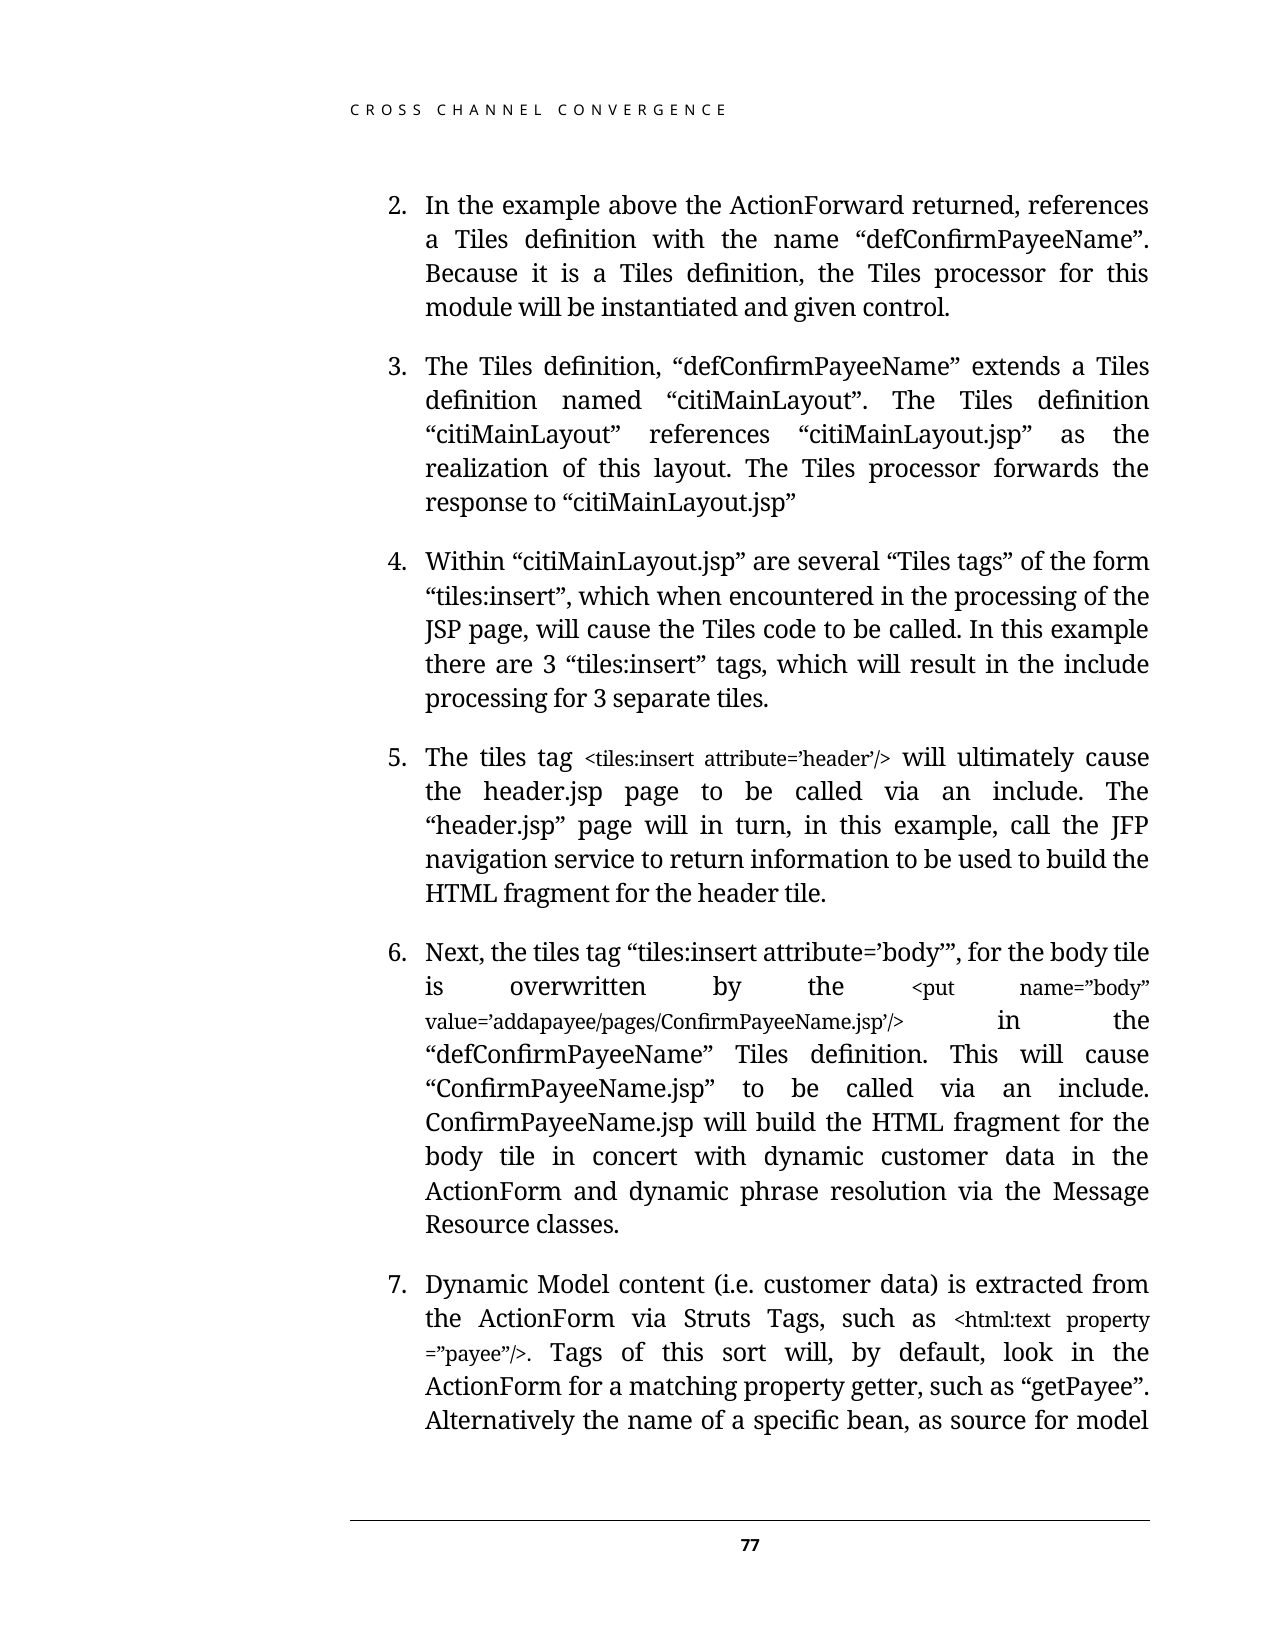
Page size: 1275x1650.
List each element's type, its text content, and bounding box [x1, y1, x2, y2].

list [387, 1266, 1150, 1437]
list Next, the tiles tag “tiles:insert attribute=’body’”, for the body tile is overwritten by the <put name=”body” value=’addapayee/pages/ConfirmPayeeName.jsp’/> in the “defConfirmPayeeName” Tiles definition. This will cause “ConfirmPayeeName.jsp” to be called via an include. ConfirmPayeeName.jsp will build the HTML fragment for the body tile in concert with dynamic customer data in the ActionForm and dynamic phrase resolution via the Message Resource classes. [387, 935, 1150, 1241]
list The Tiles definition, “defConfirmPayeeName” extends a Tiles definition named “citiMainLayout”. The Tiles definition “citiMainLayout” references “citiMainLayout.jsp” as the realization of this layout. The Tiles processor forwards the response to “citiMainLayout.jsp” [387, 349, 1150, 519]
list In the example above the ActionForward returned, references a Tiles definition with the name “defConfirmPayeeName”. Because it is a Tiles definition, the Tiles processor for this module will be instantiated and given control. [387, 187, 1150, 324]
list The tiles tag <tiles:insert attribute=’header’/> will ultimately cause the header.jsp page to be called via an include. The “header.jsp” page will in turn, in this example, call the JFP navigation service to return information to be used to build the HTML fragment for the header tile. [387, 739, 1150, 910]
list Within “citiMainLayout.jsp” are several “Tiles tags” of the form “tiles:insert”, which when encountered in the processing of the JSP page, will cause the Tiles code to be called. In this example there are 3 “tiles:insert” tags, which will result in the include processing for 3 separate tiles. [387, 544, 1150, 714]
